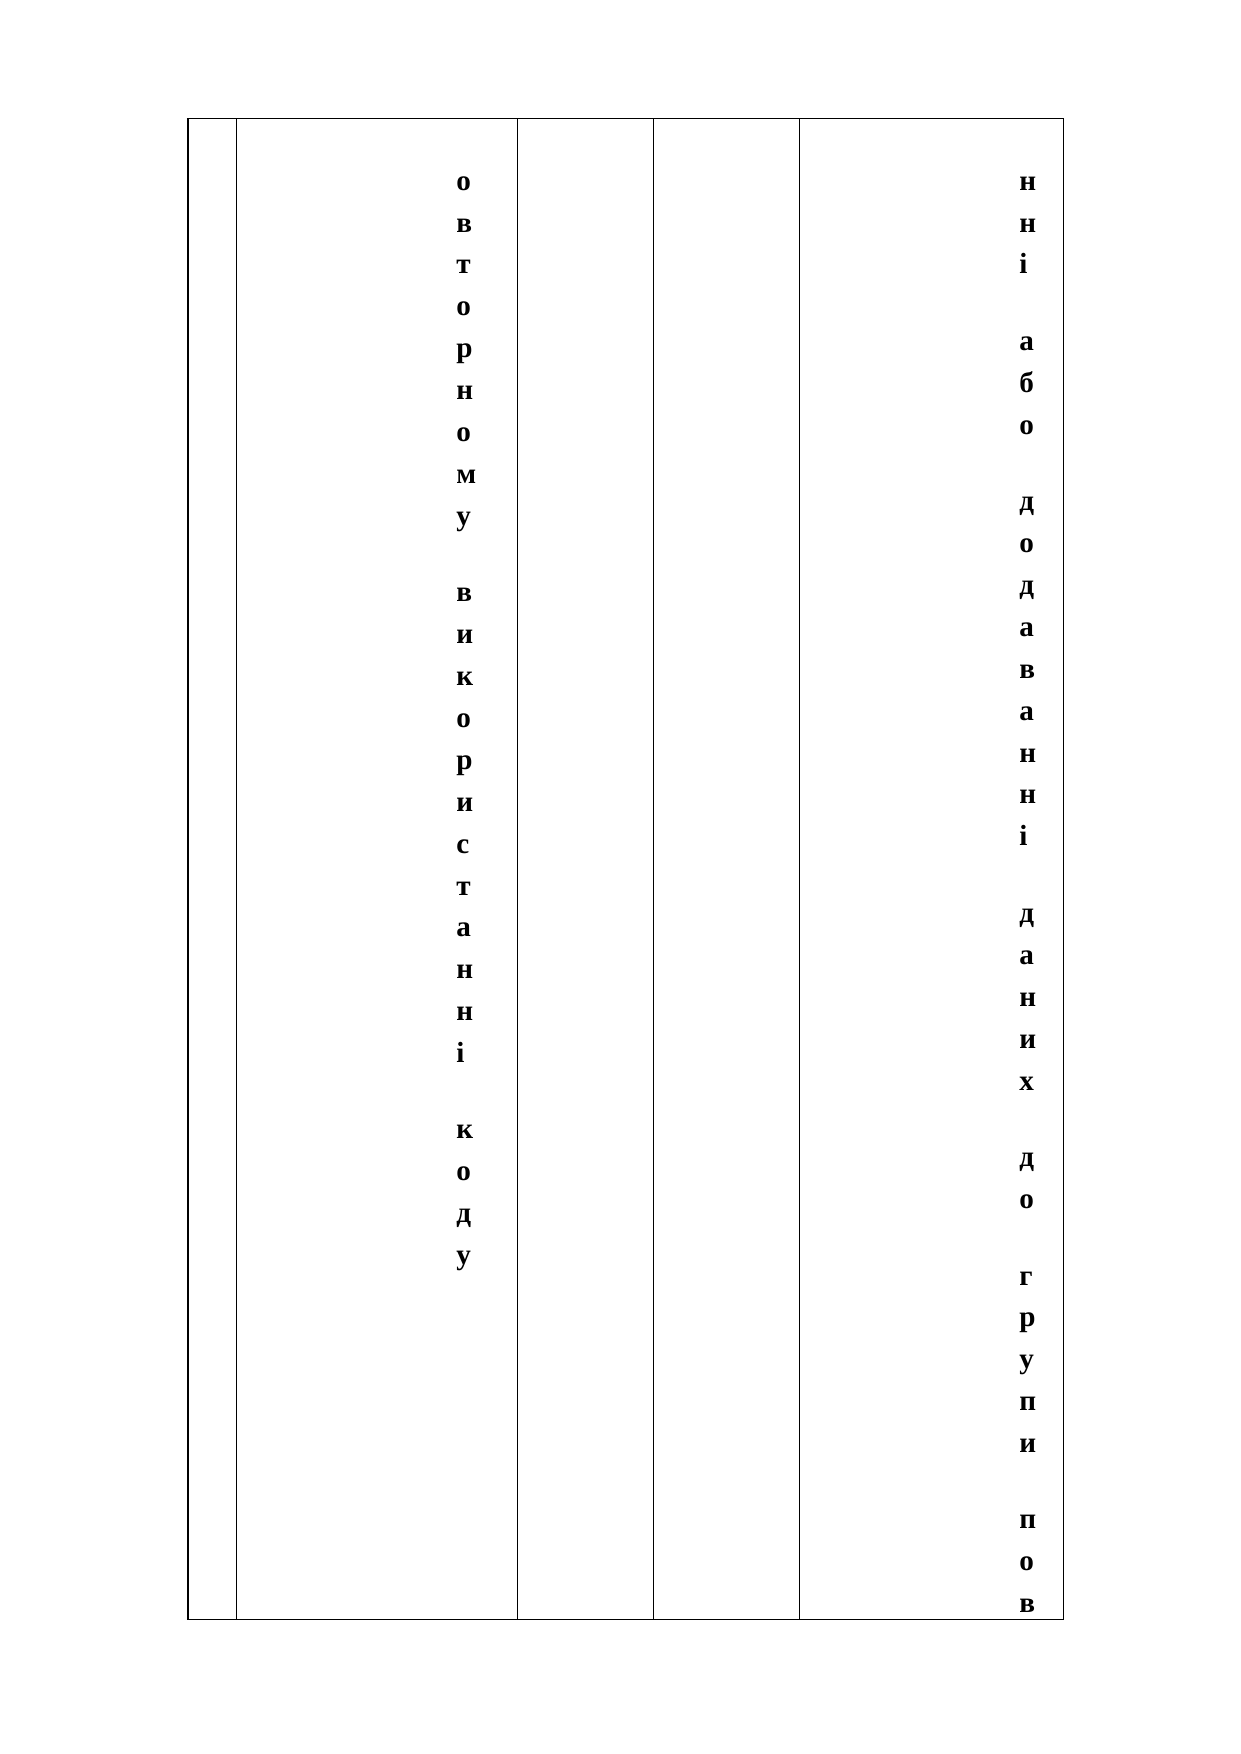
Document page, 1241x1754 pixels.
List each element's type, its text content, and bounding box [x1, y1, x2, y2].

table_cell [800, 119, 1063, 1619]
table_cell 2 [654, 119, 799, 1619]
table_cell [237, 119, 517, 1619]
table_cell 5 [189, 119, 236, 1619]
table_cell 1 [518, 119, 653, 1619]
